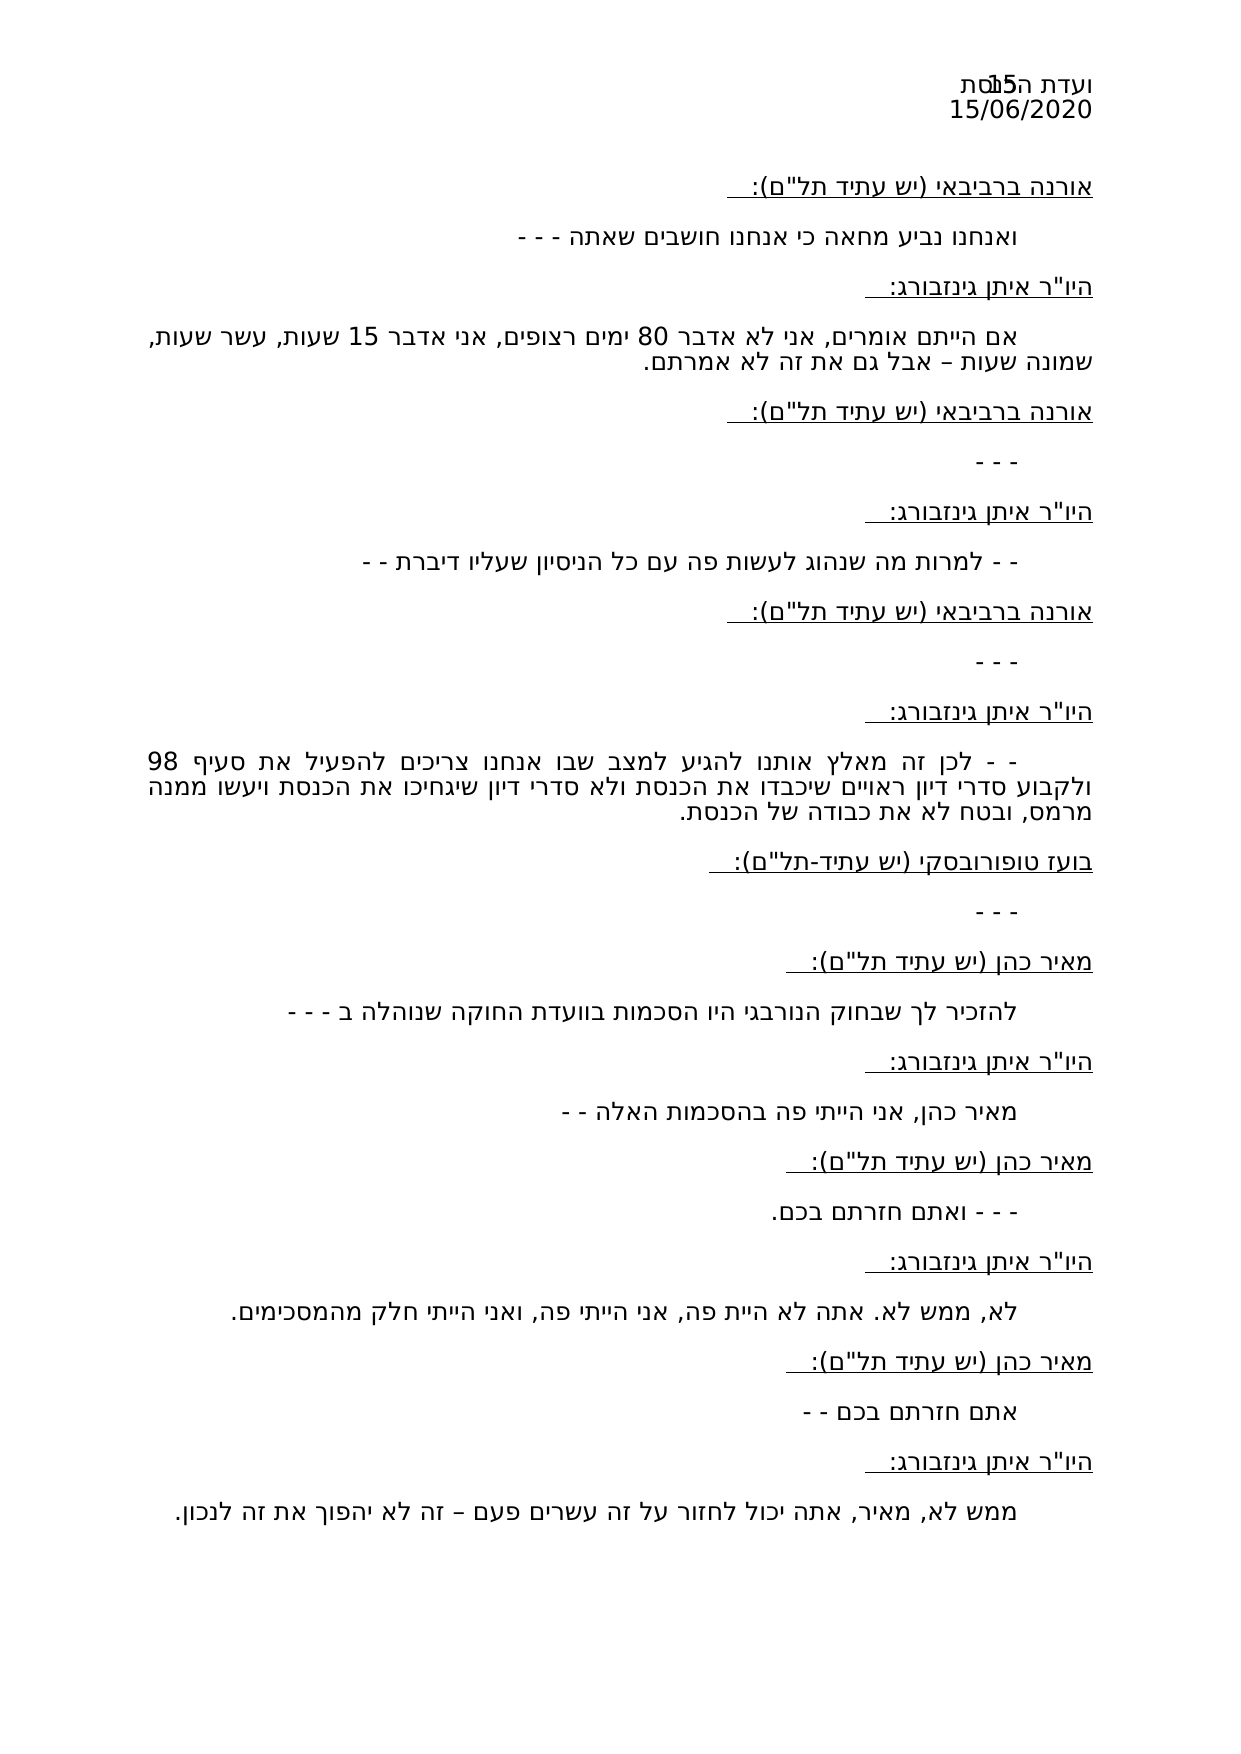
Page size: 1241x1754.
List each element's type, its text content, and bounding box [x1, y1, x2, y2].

text אתם חזרתם בכם - - [147, 1400, 1093, 1425]
text ואנחנו נביע מחאה כי אנחנו חושבים שאתה - - - [147, 225, 1093, 250]
text - - - [147, 900, 1093, 925]
text - - - [147, 450, 1093, 475]
text << יור >> היו"ר איתן גינזבורג: << יור >> [147, 700, 1093, 725]
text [147, 175, 1093, 200]
text << יור >> היו"ר איתן גינזבורג: << יור >> [147, 500, 1093, 525]
text - - - [147, 650, 1093, 675]
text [147, 1350, 1093, 1375]
text << דובר >> אורנה ברביבאי (יש עתיד תל"ם): << דובר >> [147, 600, 1093, 625]
text אם הייתם אומרים, אני לא אדבר 80 ימים רצופים, אני אדבר 15 שעות, עשר שעות, שמונה שעות – אבל גם את זה לא אמרתם. [147, 325, 1093, 375]
text מאיר כהן, אני הייתי פה בהסכמות האלה - - [147, 1100, 1093, 1125]
text << יור >> היו"ר איתן גינזבורג: << יור >> [147, 1250, 1093, 1275]
text << דובר >> מאיר כהן (יש עתיד תל"ם): << דובר >> [147, 1150, 1093, 1175]
text לא, ממש לא. אתה לא היית פה, אני הייתי פה, ואני הייתי חלק מהמסכימים. [147, 1300, 1093, 1325]
text - - לכן זה מאלץ אותנו להגיע למצב שבו אנחנו צריכים להפעיל את סעיף 98 ולקבוע סדרי דיון ראויים שיכבדו את הכנסת ולא סדרי דיון שיגחיכו את הכנסת ויעשו ממנה מרמס, ובטח לא את כבודה של הכנסת. [147, 750, 1093, 825]
text << דובר >> אורנה ברביבאי (יש עתיד תל"ם): << דובר >> [147, 400, 1093, 425]
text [147, 1450, 1093, 1475]
text << דובר >> בועז טופורובסקי (יש עתיד-תל"ם): << דובר >> [147, 850, 1093, 875]
text << יור >> היו"ר איתן גינזבורג: << יור >> [147, 1050, 1093, 1075]
text - - למרות מה שנהוג לעשות פה עם כל הניסיון שעליו דיברת - - [147, 550, 1093, 575]
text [147, 275, 1093, 300]
text << דובר >> מאיר כהן (יש עתיד תל"ם): << דובר >> [147, 950, 1093, 975]
text - - - ואתם חזרתם בכם. [147, 1200, 1093, 1225]
text להזכיר לך שבחוק הנורבגי היו הסכמות בוועדת החוקה שנוהלה ב - - - [147, 1000, 1093, 1025]
text ממש לא, מאיר, אתה יכול לחזור על זה עשרים פעם – זה לא יהפוך את זה לנכון. [147, 1500, 1093, 1525]
